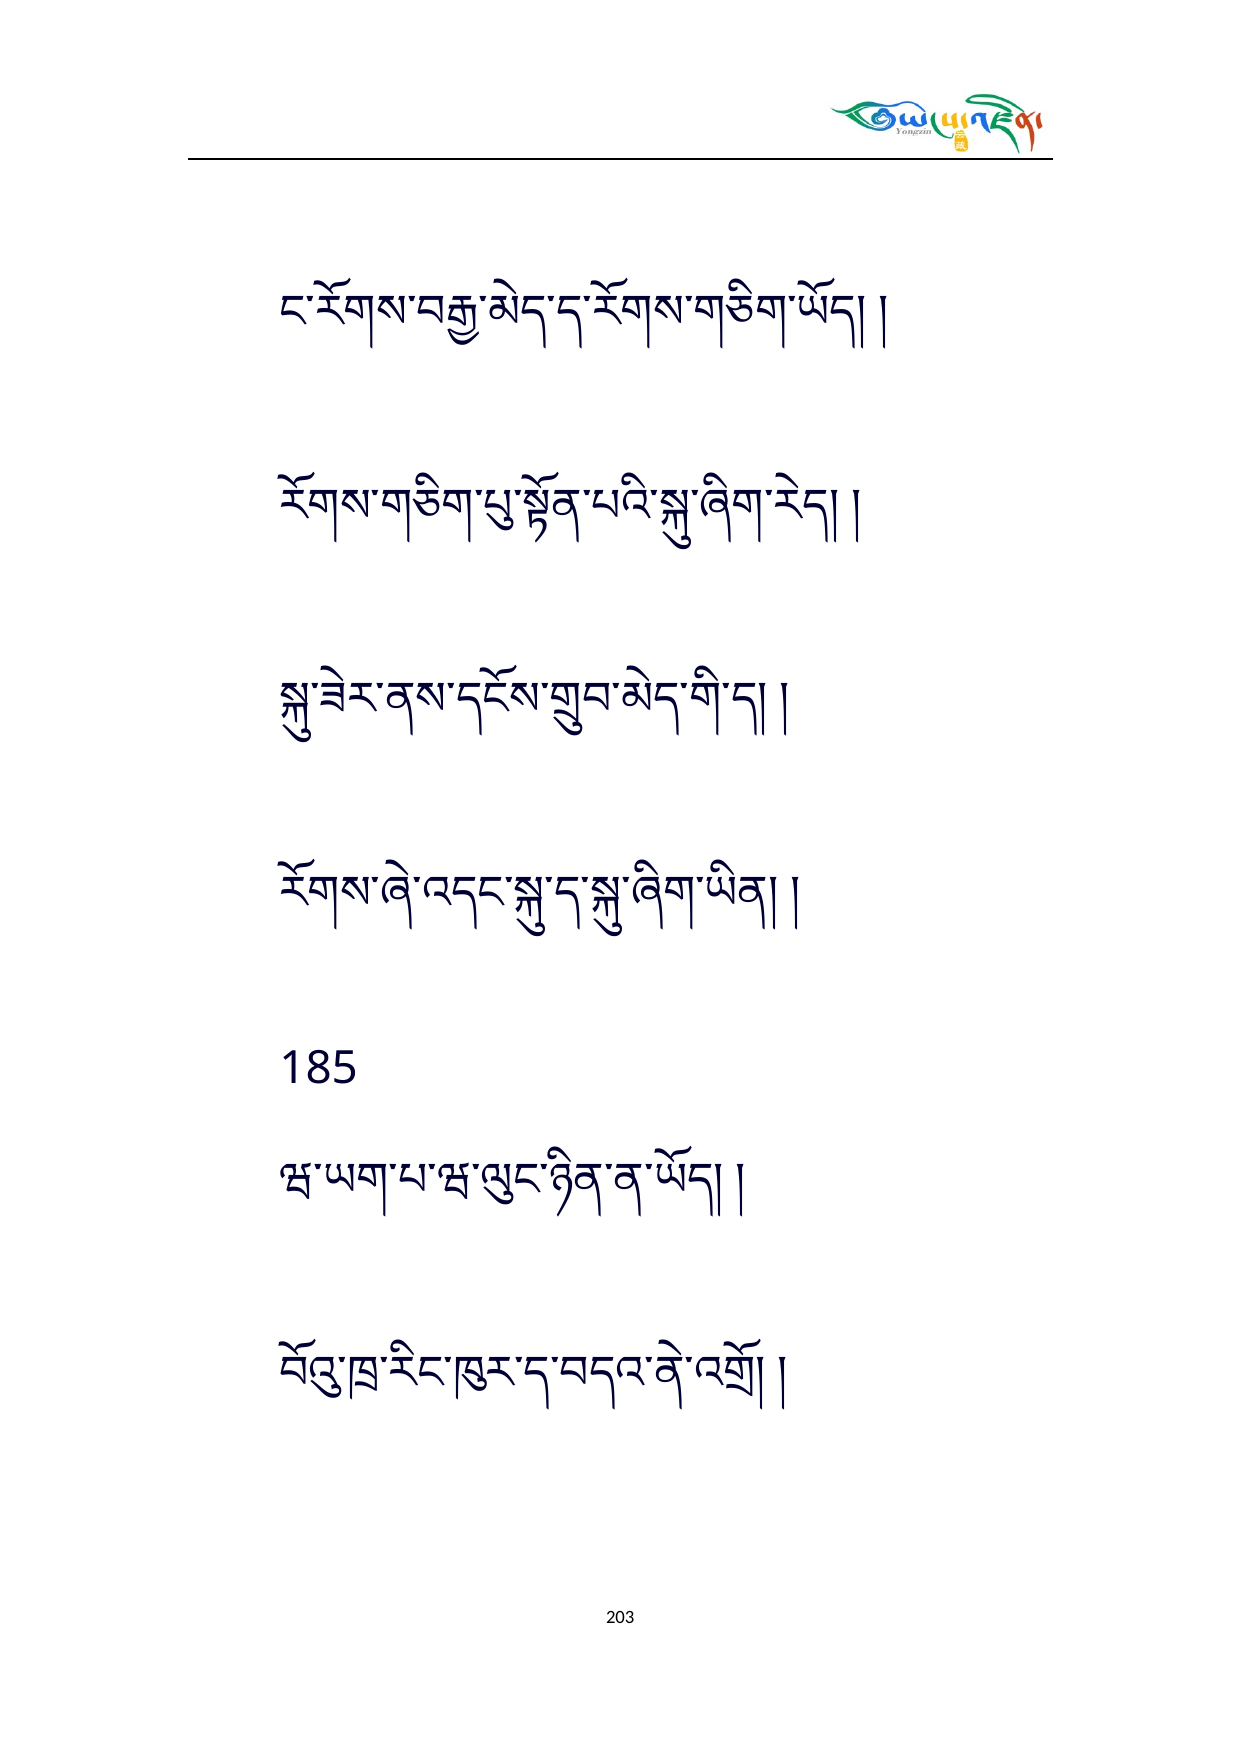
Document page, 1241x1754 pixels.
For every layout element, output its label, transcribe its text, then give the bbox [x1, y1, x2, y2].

picture [823, 88, 1053, 156]
text རོགས་གཅིག་པུ་སྟོན་པའི་སྐུ་ཞིག་རེད། ། [187, 454, 1053, 583]
text ང་རོགས་བརྒྱ་མེད་ད་རོགས་གཅིག་ཡོད། ། [187, 260, 1053, 389]
text སྐུ་ཟེར་ནས་དངོས་གྲུབ་མེད་གི་ད། ། [187, 647, 1053, 776]
text རོགས་ཞེ་འདང་སྐུ་ད་སྐུ་ཞིག་ཡིན། ། [187, 841, 1053, 970]
text ཝ་ཡག་པ་ཝ་ལུང་ཉིན་ན་ཡོད། ། [187, 1128, 1053, 1257]
text བོའུ་ཁྲ་རིང་ཁུར་ད་བདའ་ནེ་འགྲོ། ། [187, 1322, 1053, 1451]
text 185 [187, 1034, 1053, 1097]
